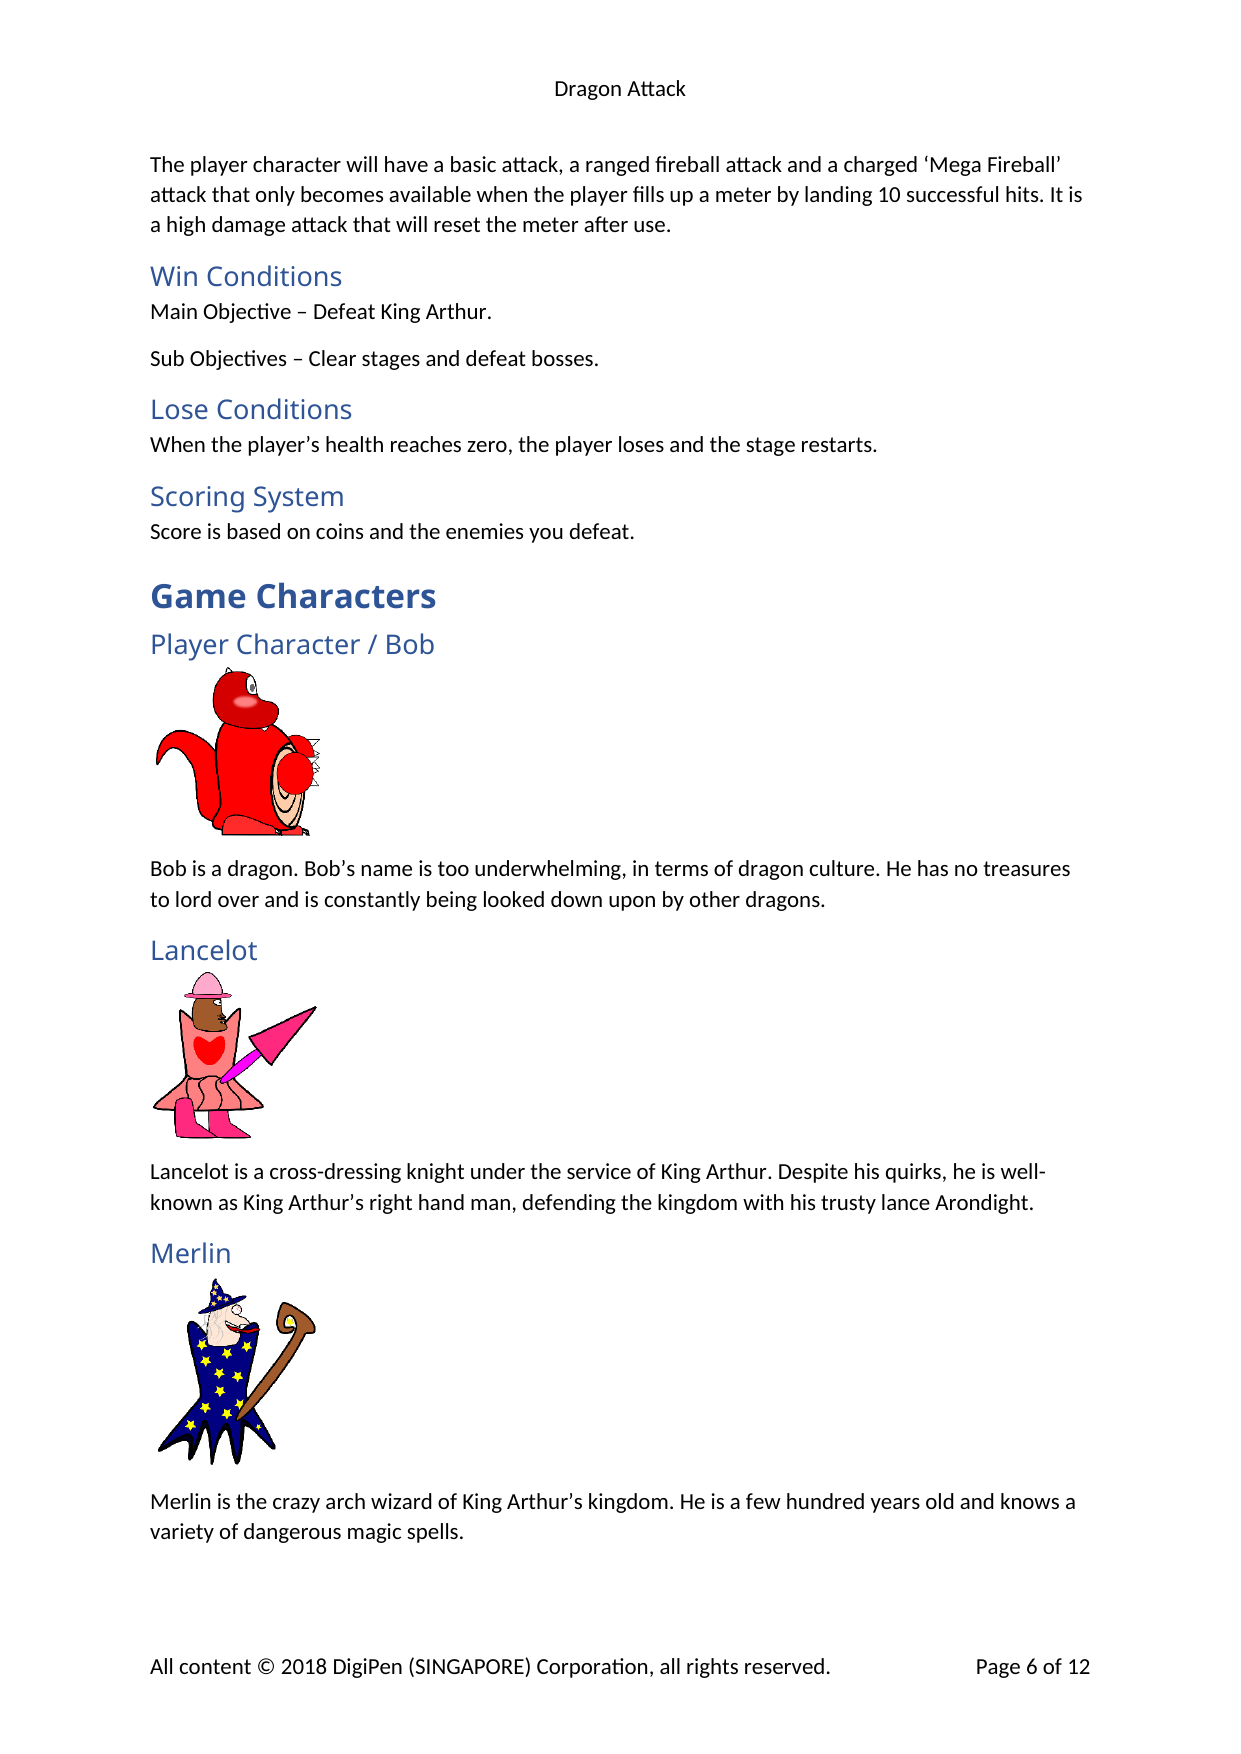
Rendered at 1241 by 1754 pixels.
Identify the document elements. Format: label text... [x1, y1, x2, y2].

text Sub Objectives – Clear stages and defeat bosses. [150, 344, 1090, 372]
text Main Objective – Defeat King Arthur. [150, 297, 1090, 325]
subtitle Scoring System [150, 477, 1090, 514]
subtitle Lose Conditions [150, 391, 1090, 428]
text Merlin is the crazy arch wizard of King Arthur’s kingdom. He is a few hundred years old and knows a variety of dangerous magic spells. [150, 1487, 1090, 1545]
text Lancelot is a cross-dressing knight under the service of King Arthur. Despite his quirks, he is well-known as King Arthur’s right hand man, defending the kingdom with his trusty lance Arondight. [150, 1157, 1090, 1216]
text Bob is a dragon. Bob’s name is too underwhelming, in terms of dragon culture. He has no treasures to lord over and is constantly being looked down upon by other dragons. [150, 854, 1090, 913]
picture [150, 971, 318, 1139]
subtitle Win Conditions [150, 257, 1090, 294]
text The player character will have a basic attack, a ranged fireball attack and a charged ‘Mega Fireball’ attack that only becomes available when the player fills up a meter by landing 10 successful hits. It is a high damage attack that will reset the meter after use. [150, 150, 1090, 238]
subtitle Player Character / Bob [150, 626, 1090, 662]
subtitle Merlin [150, 1234, 1090, 1271]
subtitle Game Characters [150, 572, 1090, 618]
subtitle Lancelot [150, 932, 1090, 968]
picture [150, 1274, 344, 1469]
text When the player’s health reaches zero, the player loses and the stage restarts. [150, 431, 1090, 459]
text Score is based on coins and the enemies you defeat. [150, 517, 1090, 545]
picture [150, 665, 321, 836]
